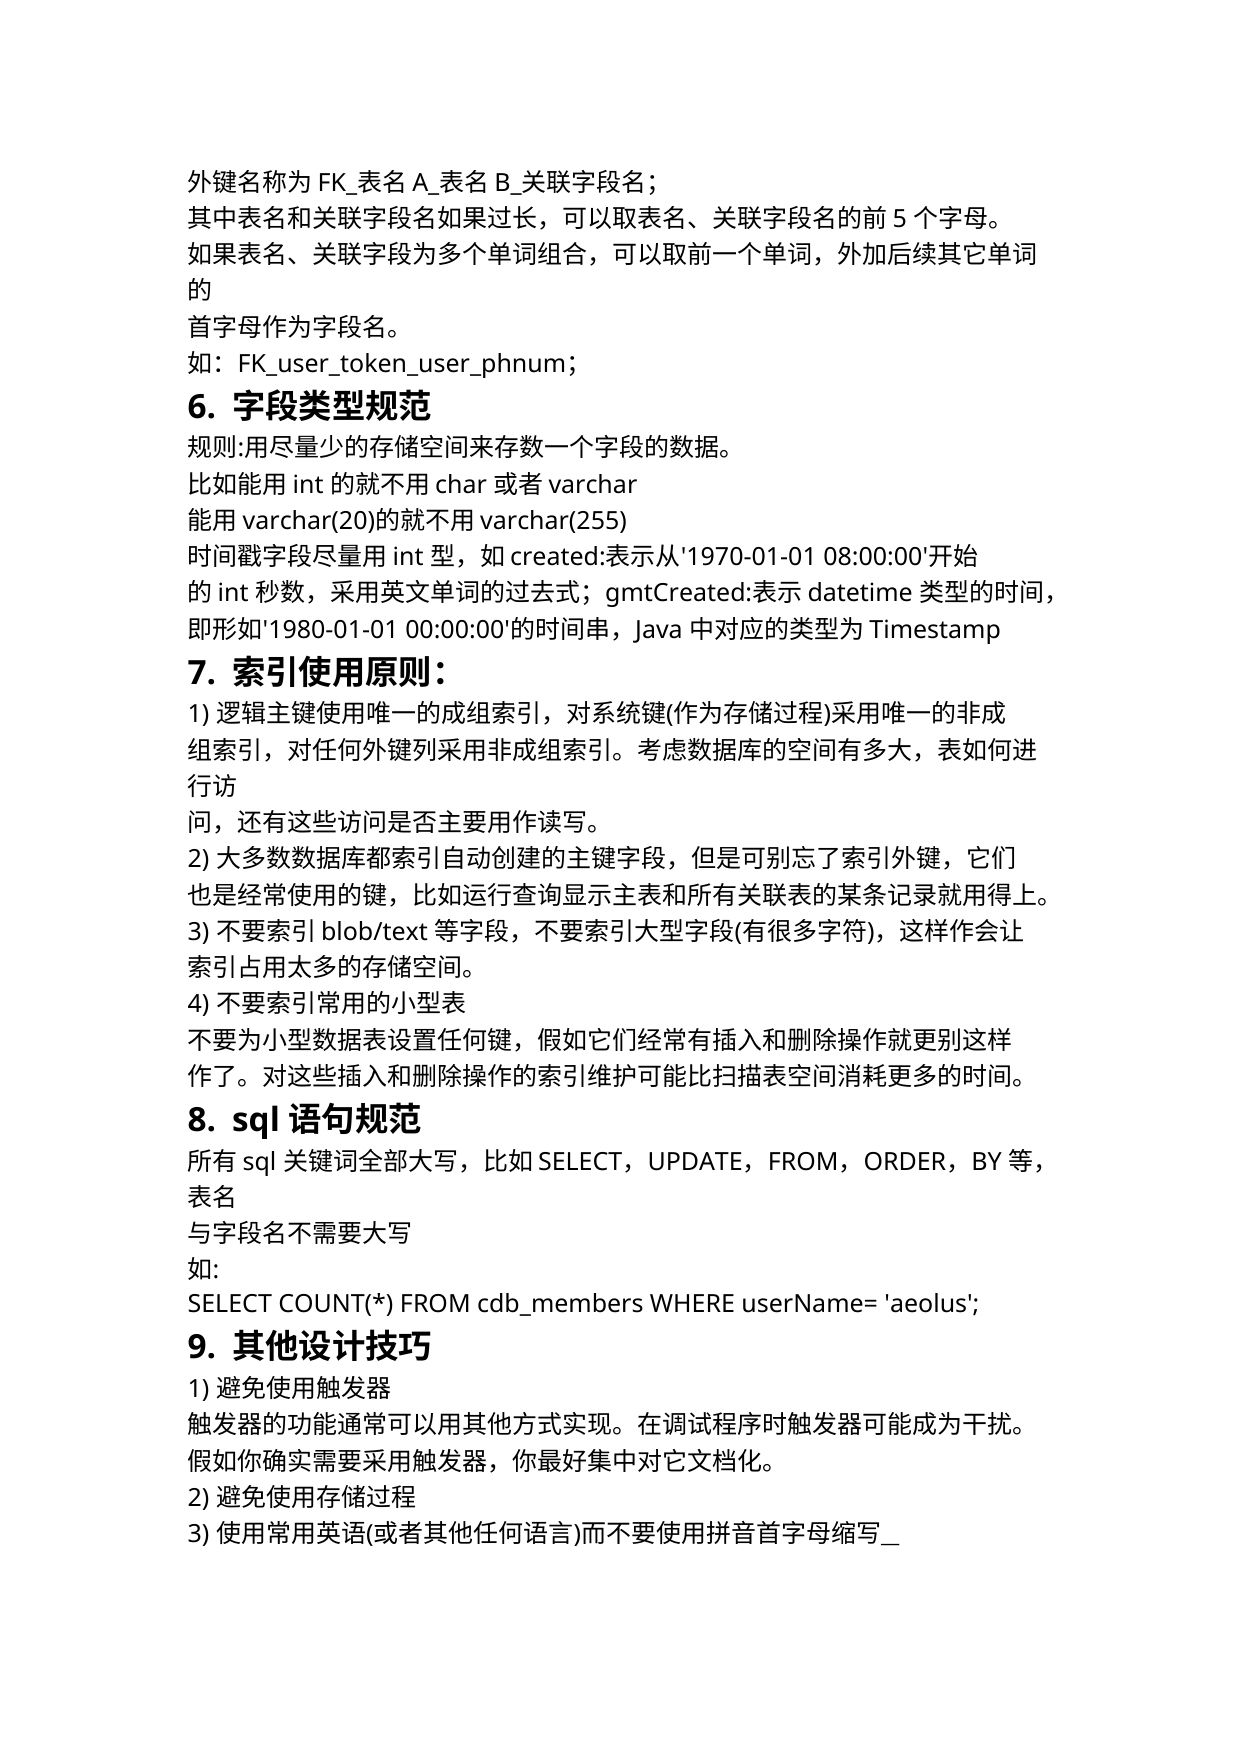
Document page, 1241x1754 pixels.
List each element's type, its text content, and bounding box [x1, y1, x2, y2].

list sql 语句规范 [187, 1093, 1053, 1141]
text 3) 不要索引blob/text 等字段，不要索引大型字段(有很多字符)，这样作会让 [187, 911, 1053, 948]
text 如: [187, 1250, 1053, 1286]
list 其他设计技巧 [187, 1320, 1053, 1368]
text 1) 避免使用触发器 [187, 1368, 1053, 1405]
text 索引占用太多的存储空间。 [187, 948, 1053, 984]
text 能用varchar(20)的就不用varchar(255) [187, 500, 1053, 537]
text 如：FK_user_token_user_phnum； [187, 343, 1053, 379]
text 2) 大多数数据库都索引自动创建的主键字段，但是可别忘了索引外键，它们 [187, 839, 1053, 875]
text 如果表名、关联字段为多个单词组合，可以取前一个单词，外加后续其它单词的 [187, 234, 1053, 307]
text 也是经常使用的键，比如运行查询显示主表和所有关联表的某条记录就用得上。 [187, 875, 1053, 911]
text 触发器的功能通常可以用其他方式实现。在调试程序时触发器可能成为干扰。 [187, 1405, 1053, 1441]
text 不要为小型数据表设置任何键，假如它们经常有插入和删除操作就更别这样 [187, 1020, 1053, 1056]
text 比如能用int 的就不用char 或者varchar [187, 464, 1053, 500]
list 字段类型规范 [187, 379, 1053, 428]
text 作了。对这些插入和删除操作的索引维护可能比扫描表空间消耗更多的时间。 [187, 1056, 1053, 1093]
text 即形如'1980-01-01 00:00:00'的时间串，Java 中对应的类型为Timestamp [187, 609, 1053, 645]
list 索引使用原则： [187, 645, 1053, 694]
text SELECT COUNT(*) FROM cdb_members WHERE userName= 'aeolus'; [187, 1286, 1053, 1320]
text 的int 秒数，采用英文单词的过去式；gmtCreated:表示datetime 类型的时间， [187, 573, 1053, 609]
text 组索引，对任何外键列采用非成组索引。考虑数据库的空间有多大，表如何进行访 [187, 730, 1053, 803]
text 所有sql 关键词全部大写，比如SELECT，UPDATE，FROM，ORDER，BY 等，表名 [187, 1141, 1053, 1213]
text 其中表名和关联字段名如果过长，可以取表名、关联字段名的前5 个字母。 [187, 198, 1053, 234]
text 1) 逻辑主键使用唯一的成组索引，对系统键(作为存储过程)采用唯一的非成 [187, 694, 1053, 730]
text 3) 使用常用英语(或者其他任何语言)而不要使用拼音首字母缩写__ [187, 1513, 1053, 1550]
text 与字段名不需要大写 [187, 1213, 1053, 1250]
text 假如你确实需要采用触发器，你最好集中对它文档化。 [187, 1441, 1053, 1477]
text 问，还有这些访问是否主要用作读写。 [187, 803, 1053, 839]
text 外键名称为FK_表名A_表名B_关联字段名； [187, 162, 1053, 198]
text 2) 避免使用存储过程 [187, 1477, 1053, 1513]
text 规则:用尽量少的存储空间来存数一个字段的数据。 [187, 428, 1053, 464]
text 首字母作为字段名。 [187, 307, 1053, 343]
text 4) 不要索引常用的小型表 [187, 984, 1053, 1020]
text 时间戳字段尽量用int 型，如created:表示从'1970-01-01 08:00:00'开始 [187, 537, 1053, 573]
